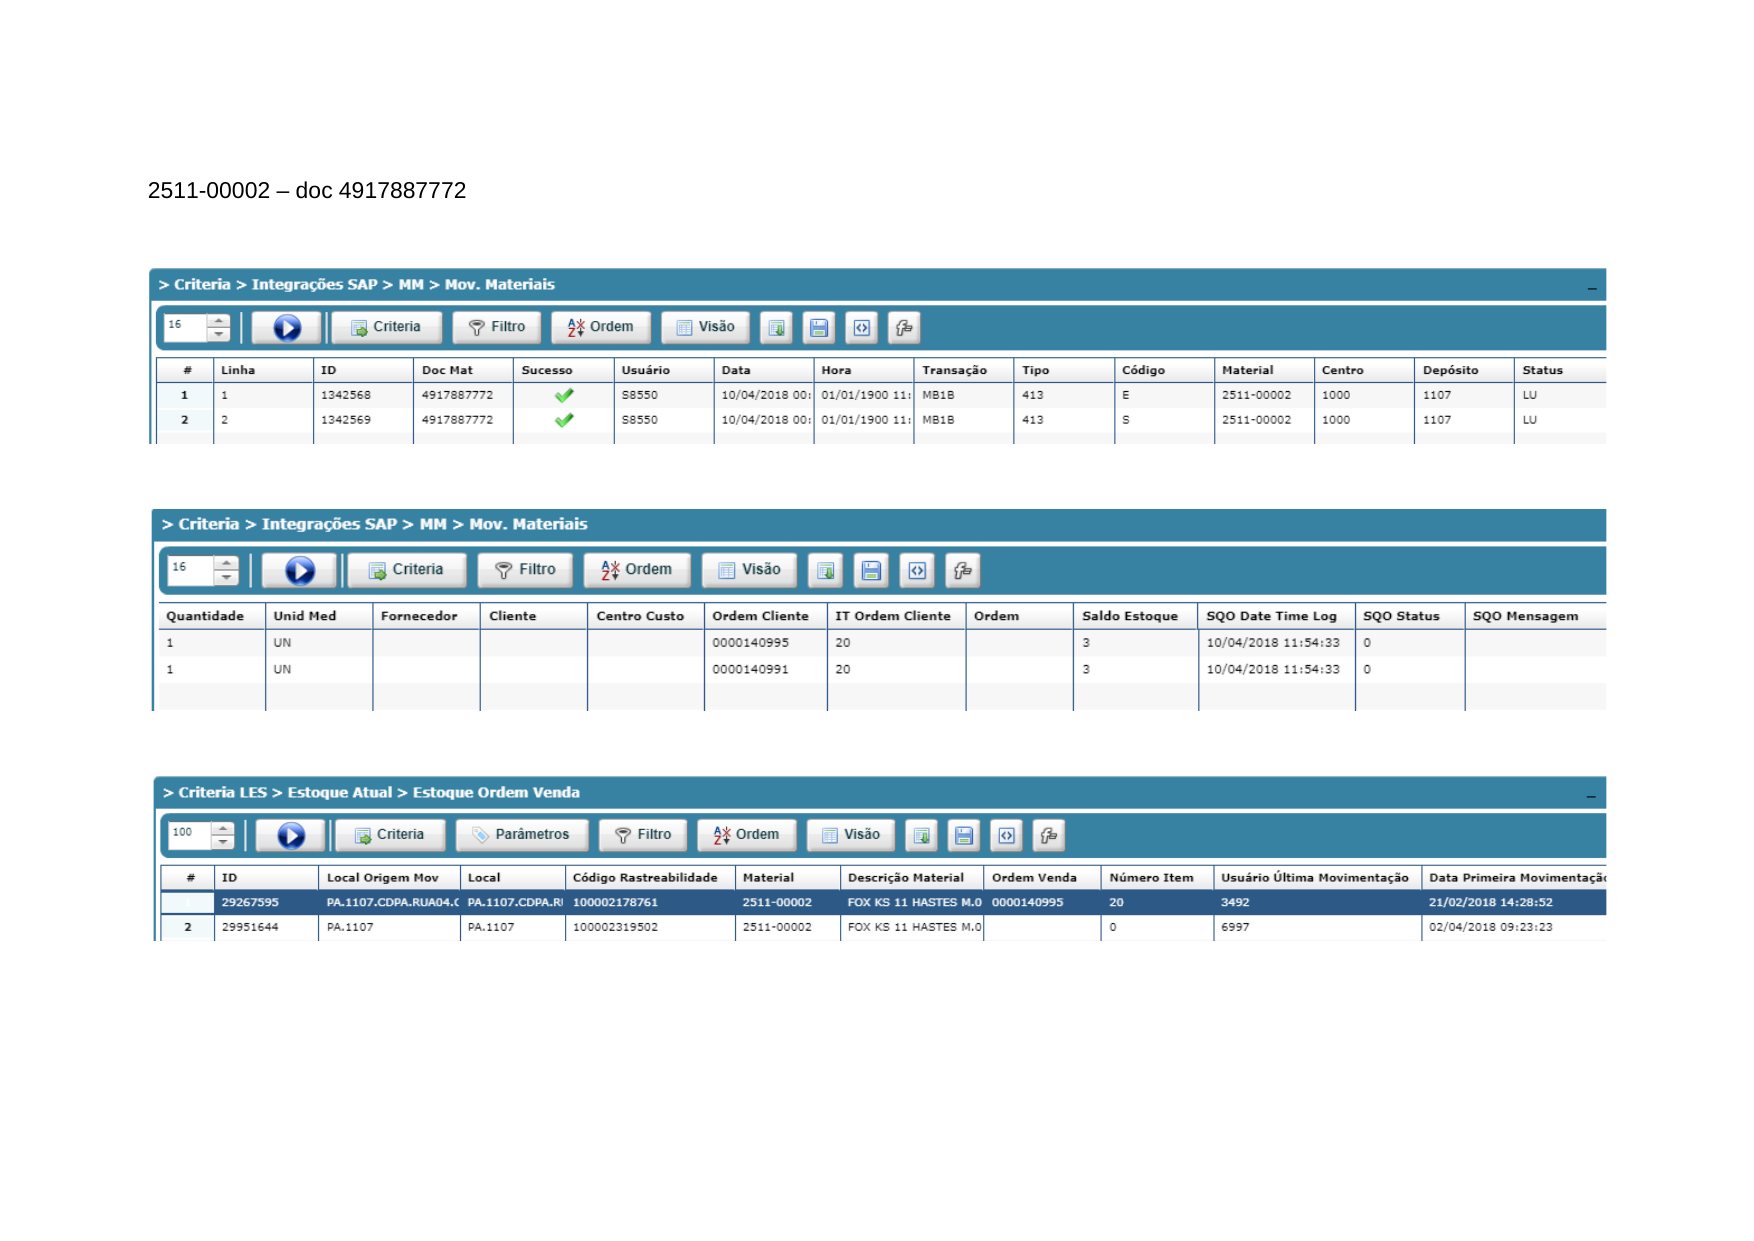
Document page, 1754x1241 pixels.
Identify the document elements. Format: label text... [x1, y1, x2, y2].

text 2511-00002 – doc 4917887772 [148, 177, 1606, 203]
picture [147, 509, 1607, 711]
picture [147, 267, 1607, 444]
picture [147, 774, 1607, 941]
